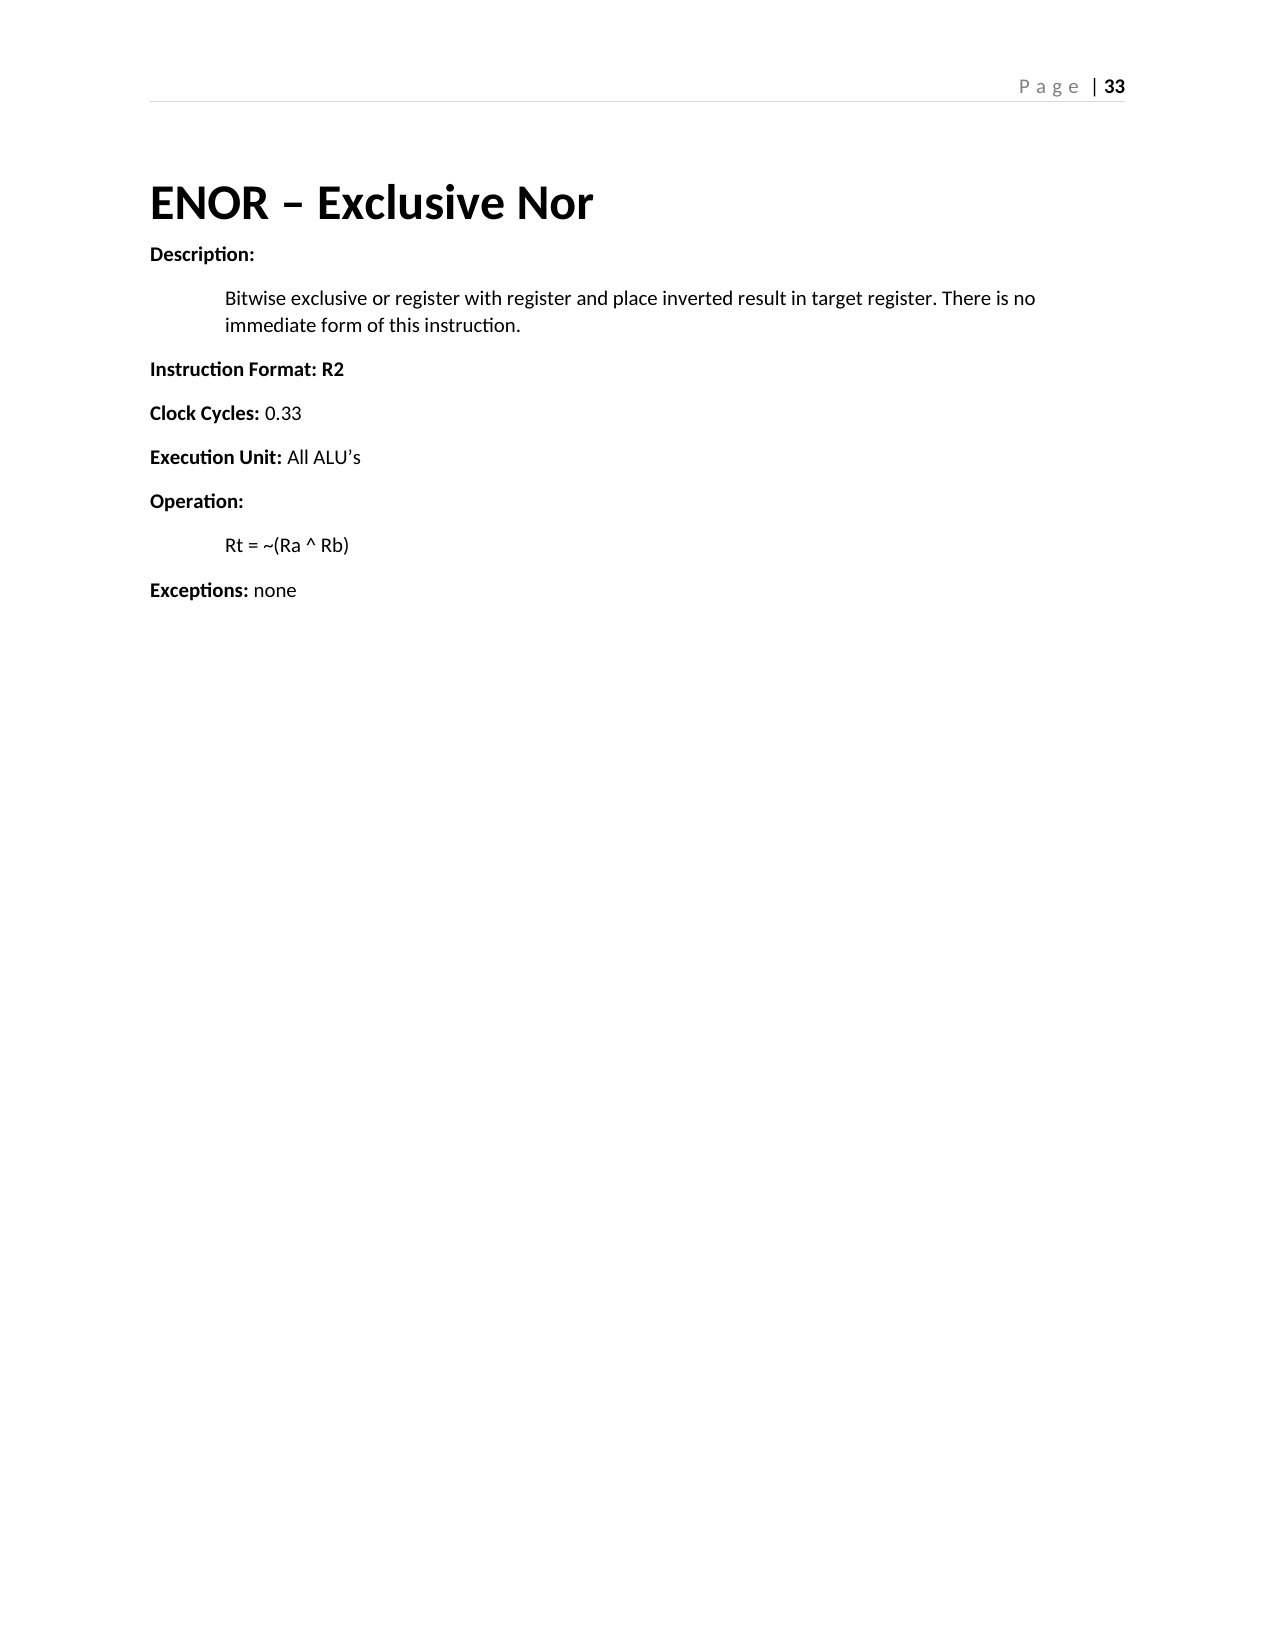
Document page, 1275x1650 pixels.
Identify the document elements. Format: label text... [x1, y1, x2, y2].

text Instruction Format: R2 [150, 356, 1125, 382]
text Execution Unit: All ALU’s [150, 444, 1125, 470]
text Rt = ~(Ra ^ Rb) [225, 533, 1125, 558]
text Bitwise exclusive or register with register and place inverted result in target register. There is no immediate form of this instruction. [225, 285, 1125, 338]
text Exceptions: none [150, 577, 1125, 602]
text Operation: [150, 489, 1125, 514]
text Description: [150, 241, 1125, 266]
subtitle ENOR – Exclusive Nor [150, 171, 1125, 232]
text Clock Cycles: 0.33 [150, 401, 1125, 426]
